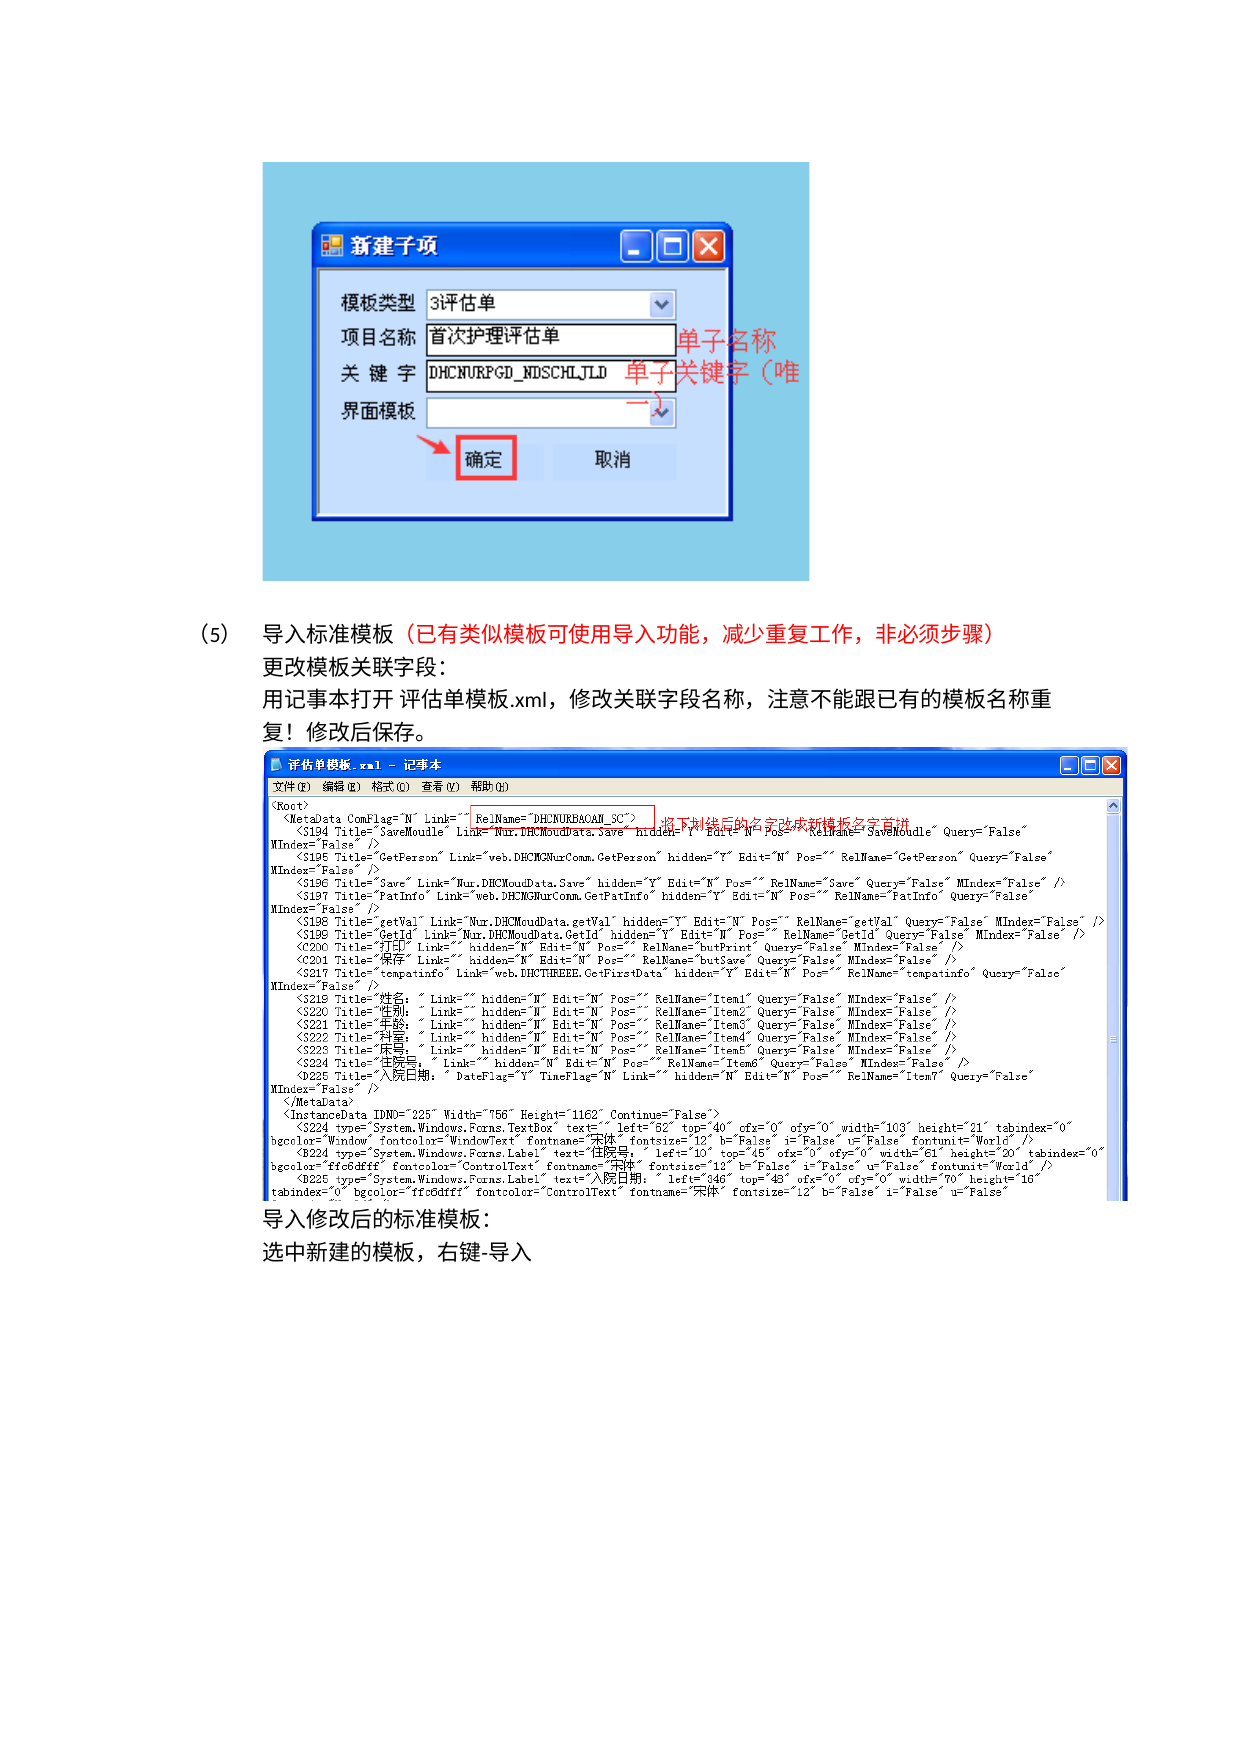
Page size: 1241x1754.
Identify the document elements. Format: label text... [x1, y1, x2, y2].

picture [262, 162, 810, 581]
list 导入修改后的标准模板： [262, 1202, 1053, 1234]
list 选中新建的模板，右键-导入 [262, 1234, 1053, 1267]
list 用记事本打开 评估单模板.xml，修改关联字段名称，注意不能跟已有的模板名称重复！修改后保存。 [262, 682, 1053, 747]
picture [262, 747, 1128, 1201]
list 导入标准模板（已有类似模板可使用导入功能，减少重复工作，非必须步骤） [187, 617, 1053, 649]
list 更改模板关联字段： [262, 649, 1053, 682]
